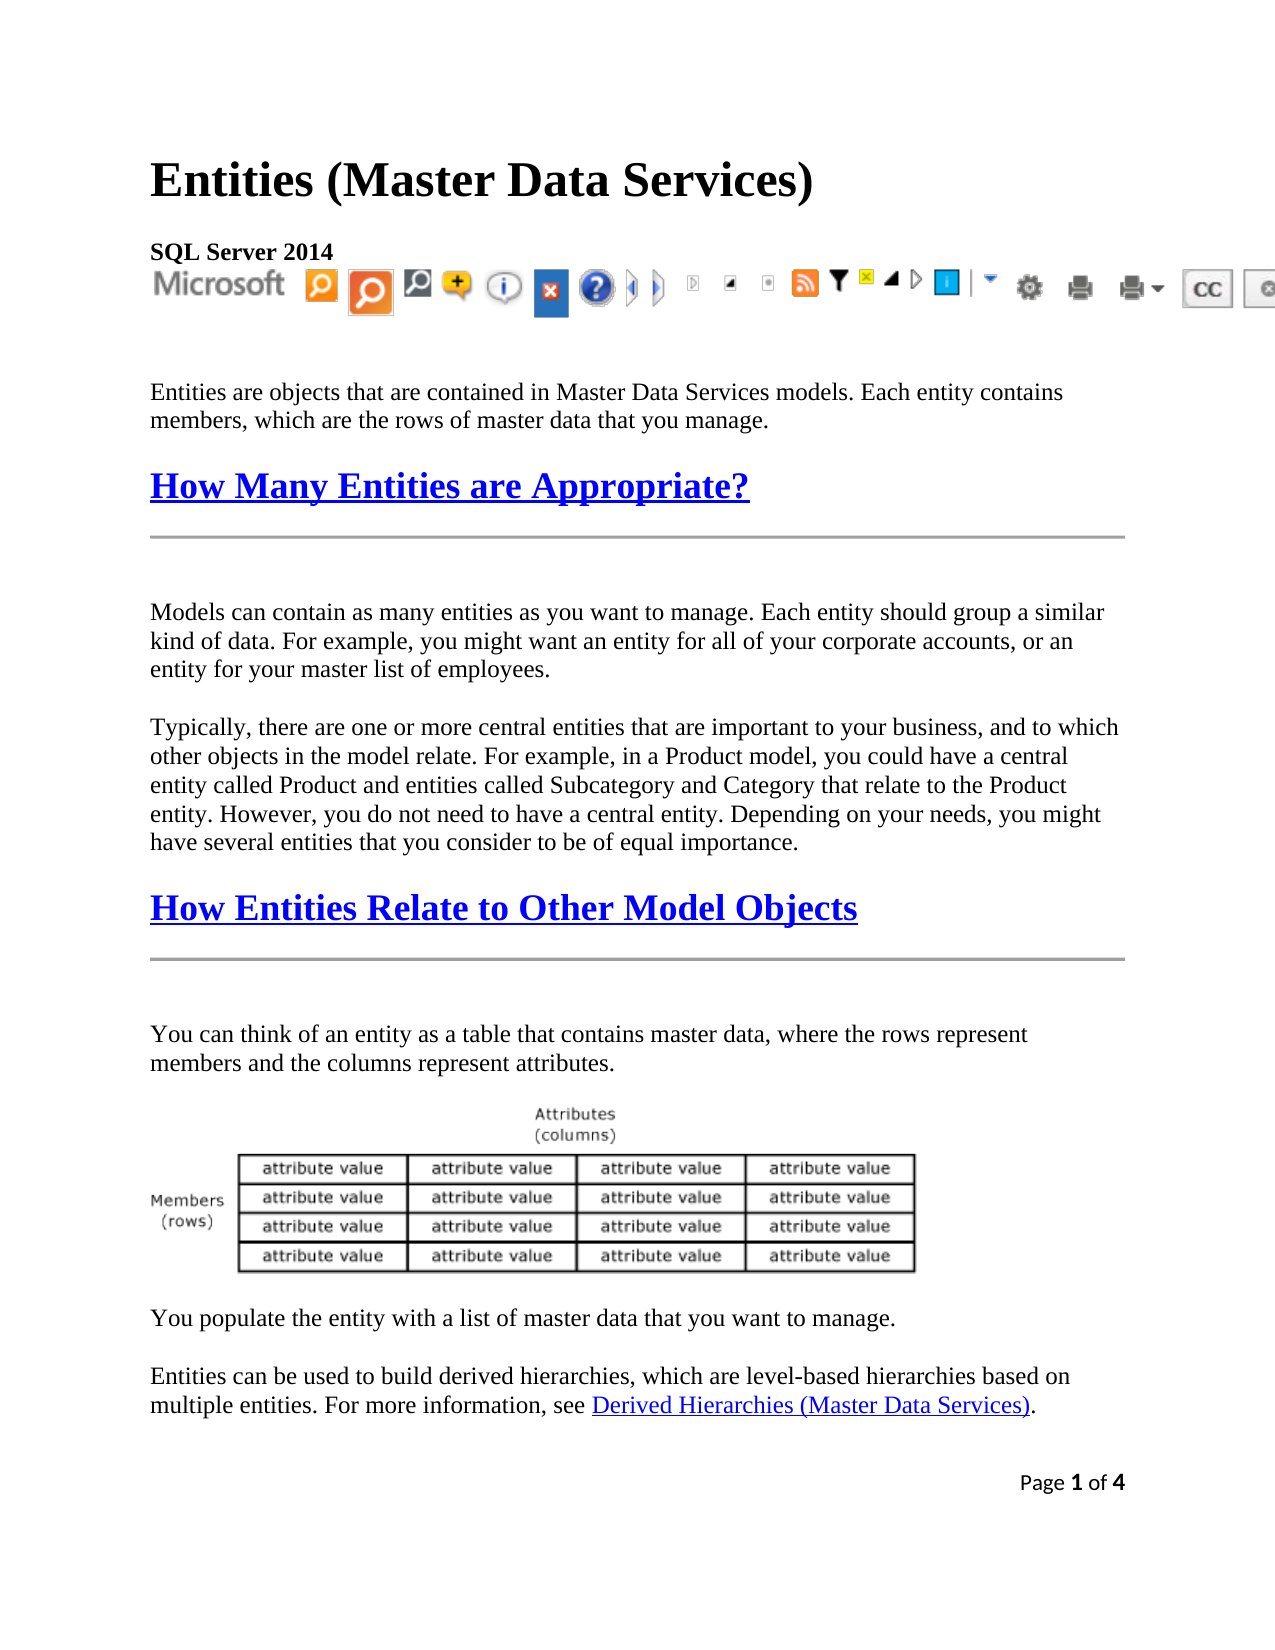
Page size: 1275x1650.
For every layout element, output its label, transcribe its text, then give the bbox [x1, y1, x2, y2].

text How Entities Relate to Other Model Objects [150, 885, 1125, 928]
text Entities are objects that are contained in Master Data Services models. Each entity contains members, which are the rows of master data that you manage. [150, 377, 1125, 434]
picture [150, 1106, 917, 1274]
text Entities can be used to build derived hierarchies, which are level-based hierarchies based on multiple entities. For more information, see Derived Hierarchies (Master Data Services). [150, 1361, 1125, 1418]
text SQL Server 2014 [150, 237, 1125, 265]
text Typically, there are one or more central entities that are important to your business, and to which other objects in the model relate. For example, in a Product model, you could have a central entity called Product and entities called Subcategory and Category that relate to the Product entity. However, you do not need to have a central entity. Depending on your needs, you might have several entities that you consider to be of equal importance. [150, 712, 1125, 856]
picture [150, 265, 1275, 348]
text You populate the entity with a list of master data that you want to manage. [150, 1303, 1125, 1332]
text How Many Entities are Appropriate? [150, 463, 1125, 506]
text Models can contain as many entities as you want to manage. Each entity should group a similar kind of data. For example, you might want an entity for all of your corporate accounts, or an entity for your master list of employees. [150, 597, 1125, 683]
text You can think of an entity as a table that contains master data, where the rows represent members and the columns represent attributes. [150, 1019, 1125, 1077]
text Entities (Master Data Services) [150, 150, 1125, 207]
